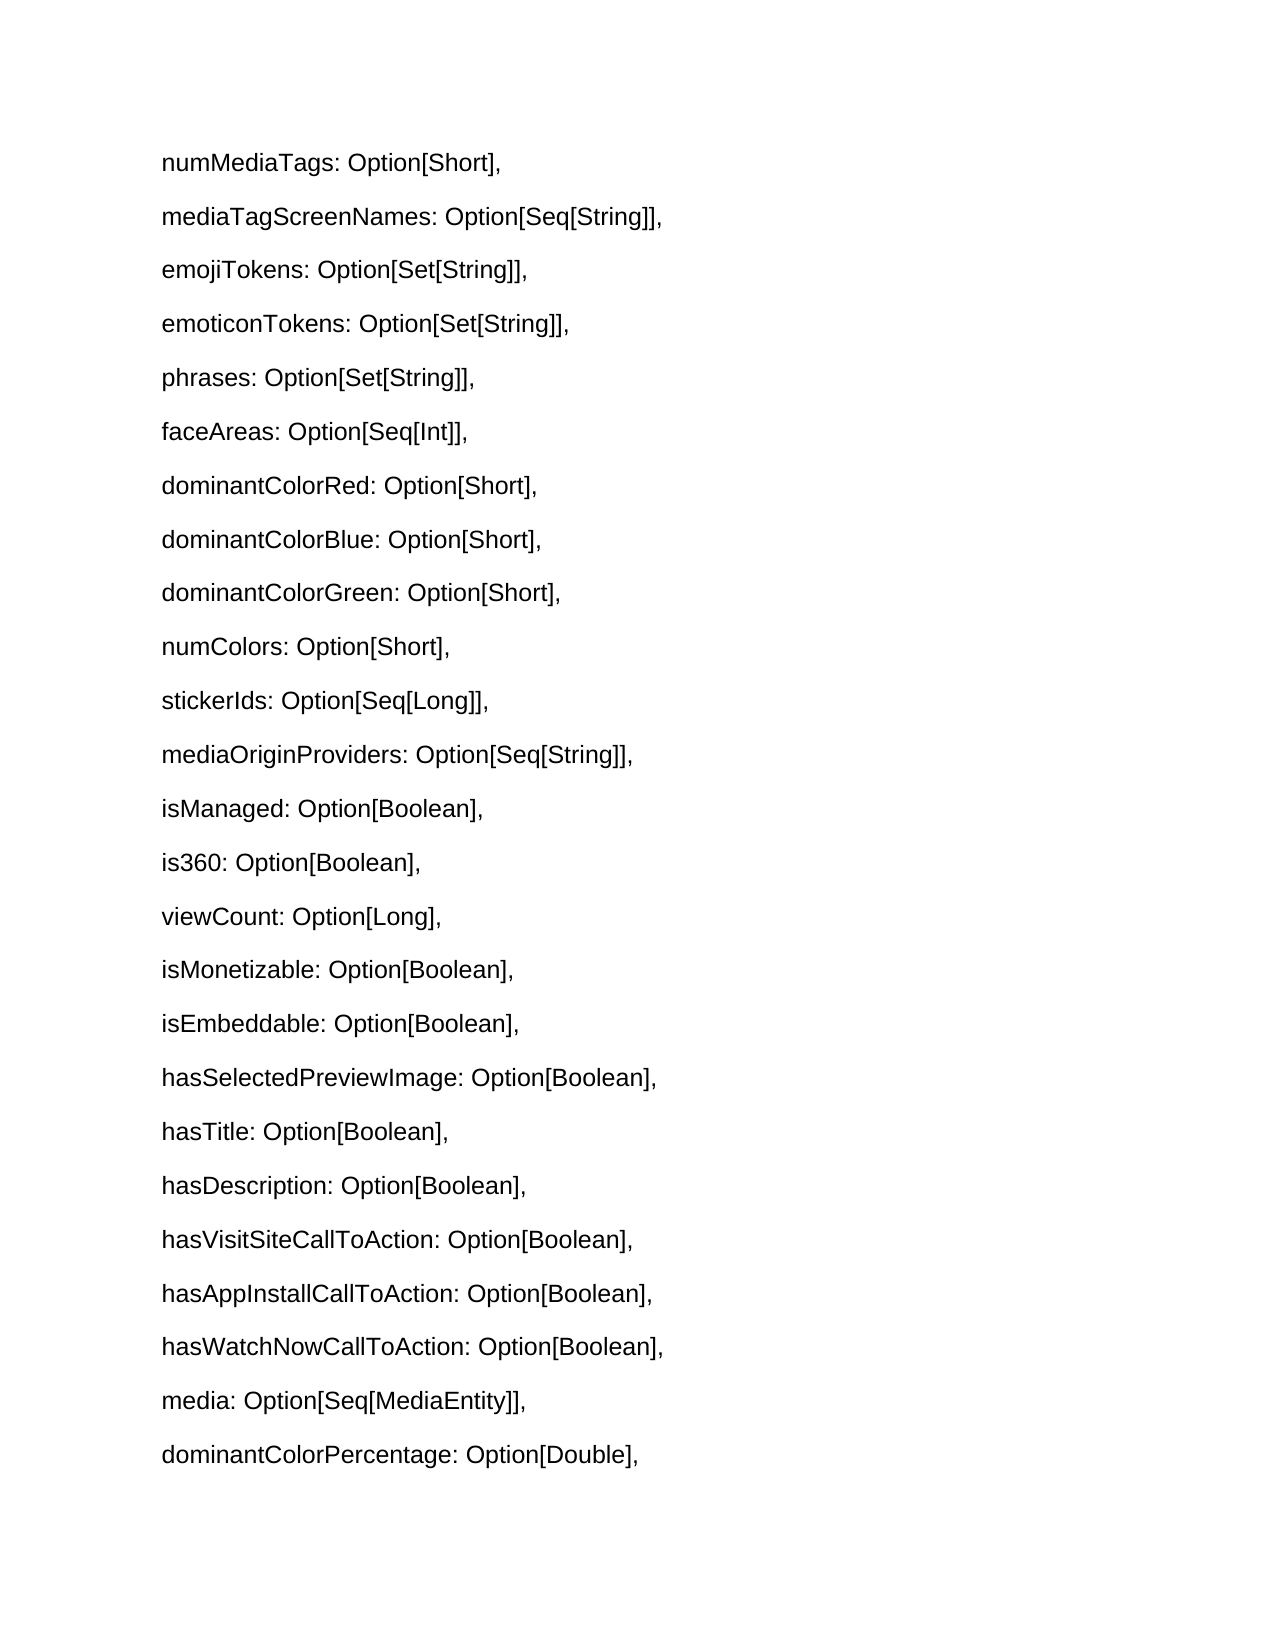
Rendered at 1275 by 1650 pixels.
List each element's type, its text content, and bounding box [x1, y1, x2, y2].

text numMediaTags: Option[Short], [148, 148, 1127, 176]
text is360: Option[Boolean], [148, 848, 1127, 876]
text stickerIds: Option[Seq[Long]], [148, 686, 1127, 715]
text numColors: Option[Short], [148, 632, 1127, 661]
text hasTitle: Option[Boolean], [148, 1117, 1127, 1146]
text hasAppInstallCallToAction: Option[Boolean], [148, 1278, 1127, 1307]
text isMonetizable: Option[Boolean], [148, 955, 1127, 984]
text hasWatchNowCallToAction: Option[Boolean], [148, 1332, 1127, 1361]
text isEmbeddable: Option[Boolean], [148, 1009, 1127, 1038]
text hasVisitSiteCallToAction: Option[Boolean], [148, 1225, 1127, 1253]
text mediaOriginProviders: Option[Seq[String]], [148, 740, 1127, 769]
text dominantColorRed: Option[Short], [148, 471, 1127, 499]
text phrases: Option[Set[String]], [148, 363, 1127, 392]
text dominantColorGreen: Option[Short], [148, 578, 1127, 607]
text dominantColorPercentage: Option[Double], [148, 1440, 1127, 1469]
text dominantColorBlue: Option[Short], [148, 524, 1127, 553]
text mediaTagScreenNames: Option[Seq[String]], [148, 201, 1127, 230]
text faceAreas: Option[Seq[Int]], [148, 417, 1127, 446]
text emojiTokens: Option[Set[String]], [148, 255, 1127, 284]
text hasSelectedPreviewImage: Option[Boolean], [148, 1063, 1127, 1092]
text media: Option[Seq[MediaEntity]], [148, 1386, 1127, 1415]
text hasDescription: Option[Boolean], [148, 1171, 1127, 1199]
text emoticonTokens: Option[Set[String]], [148, 309, 1127, 338]
text viewCount: Option[Long], [148, 902, 1127, 930]
text isManaged: Option[Boolean], [148, 794, 1127, 823]
